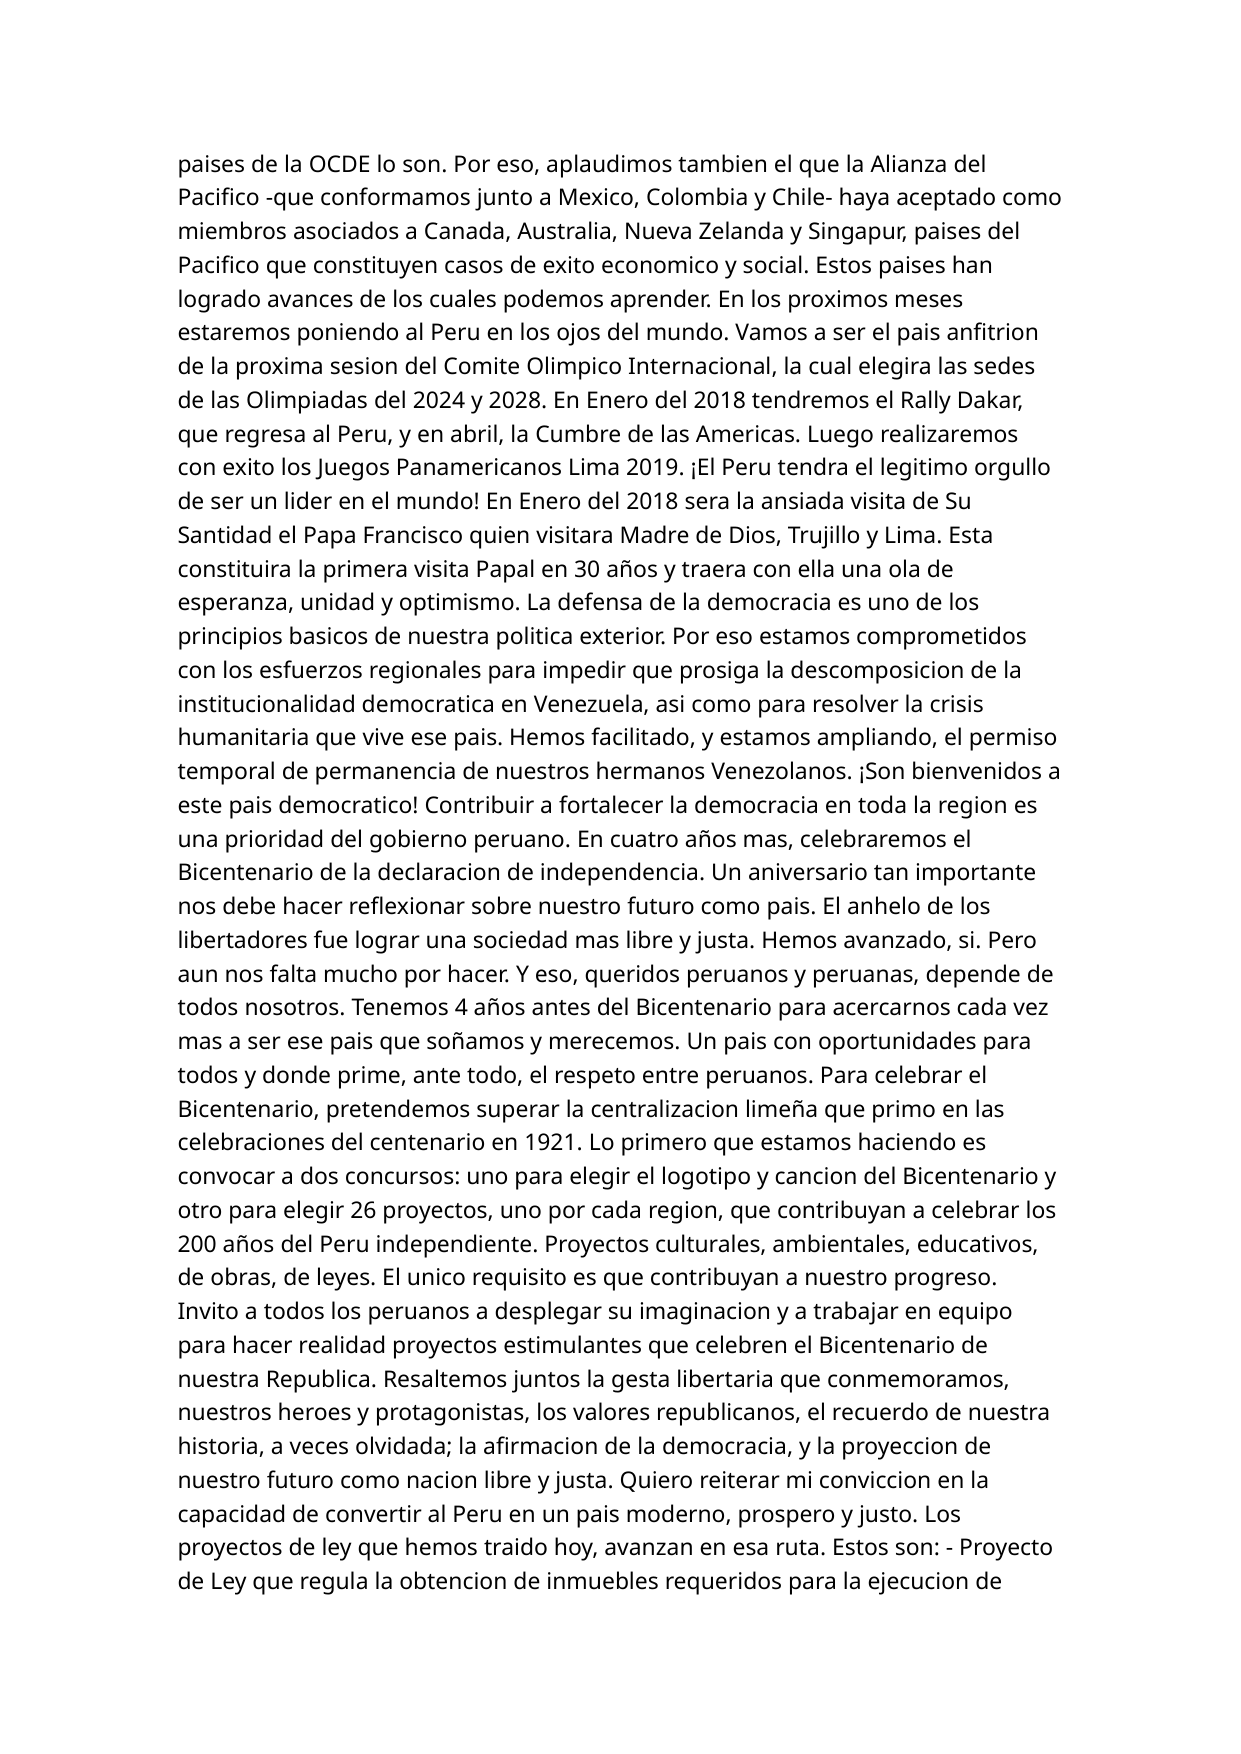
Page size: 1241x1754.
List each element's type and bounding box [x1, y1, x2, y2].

text [177, 148, 1063, 1596]
